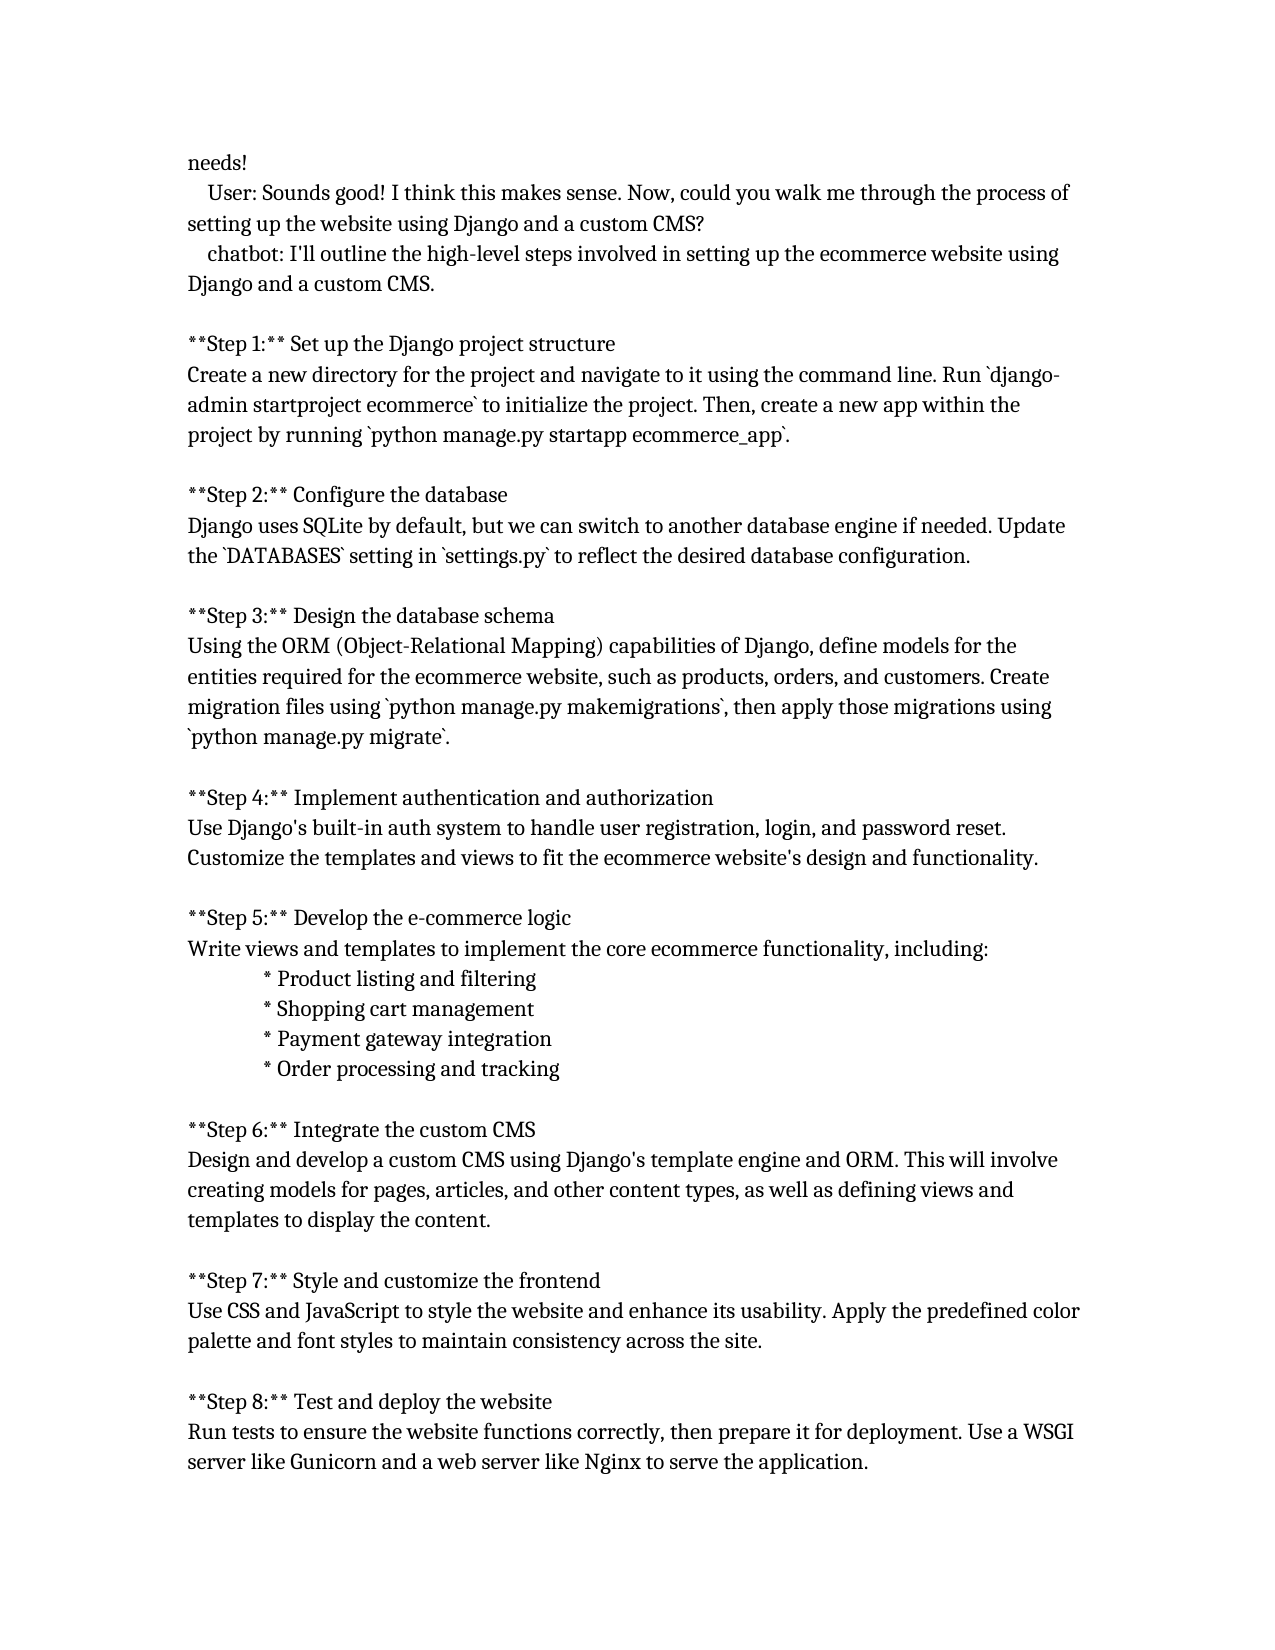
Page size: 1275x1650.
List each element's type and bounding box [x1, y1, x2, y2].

text [187, 150, 1087, 1475]
